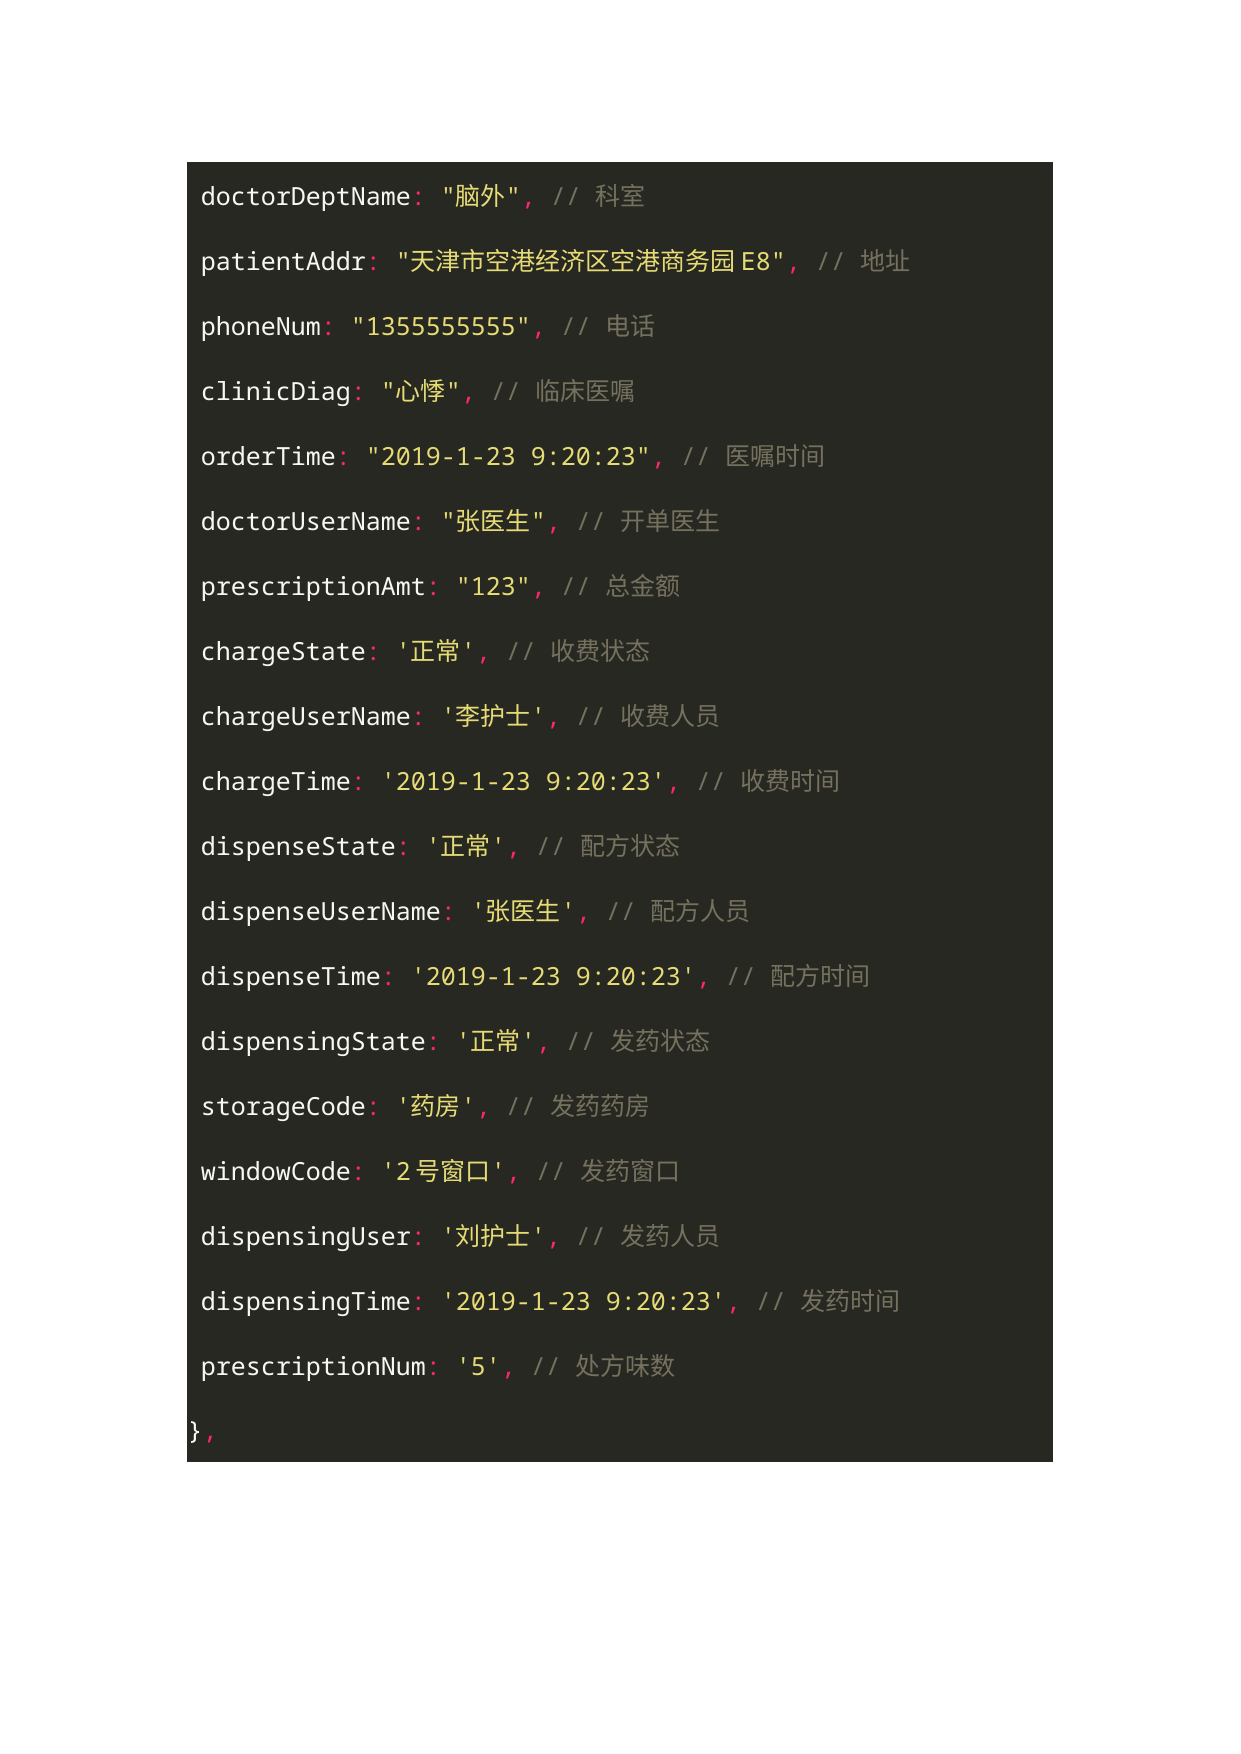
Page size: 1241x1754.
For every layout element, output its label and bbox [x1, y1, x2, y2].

text [187, 162, 1053, 1462]
